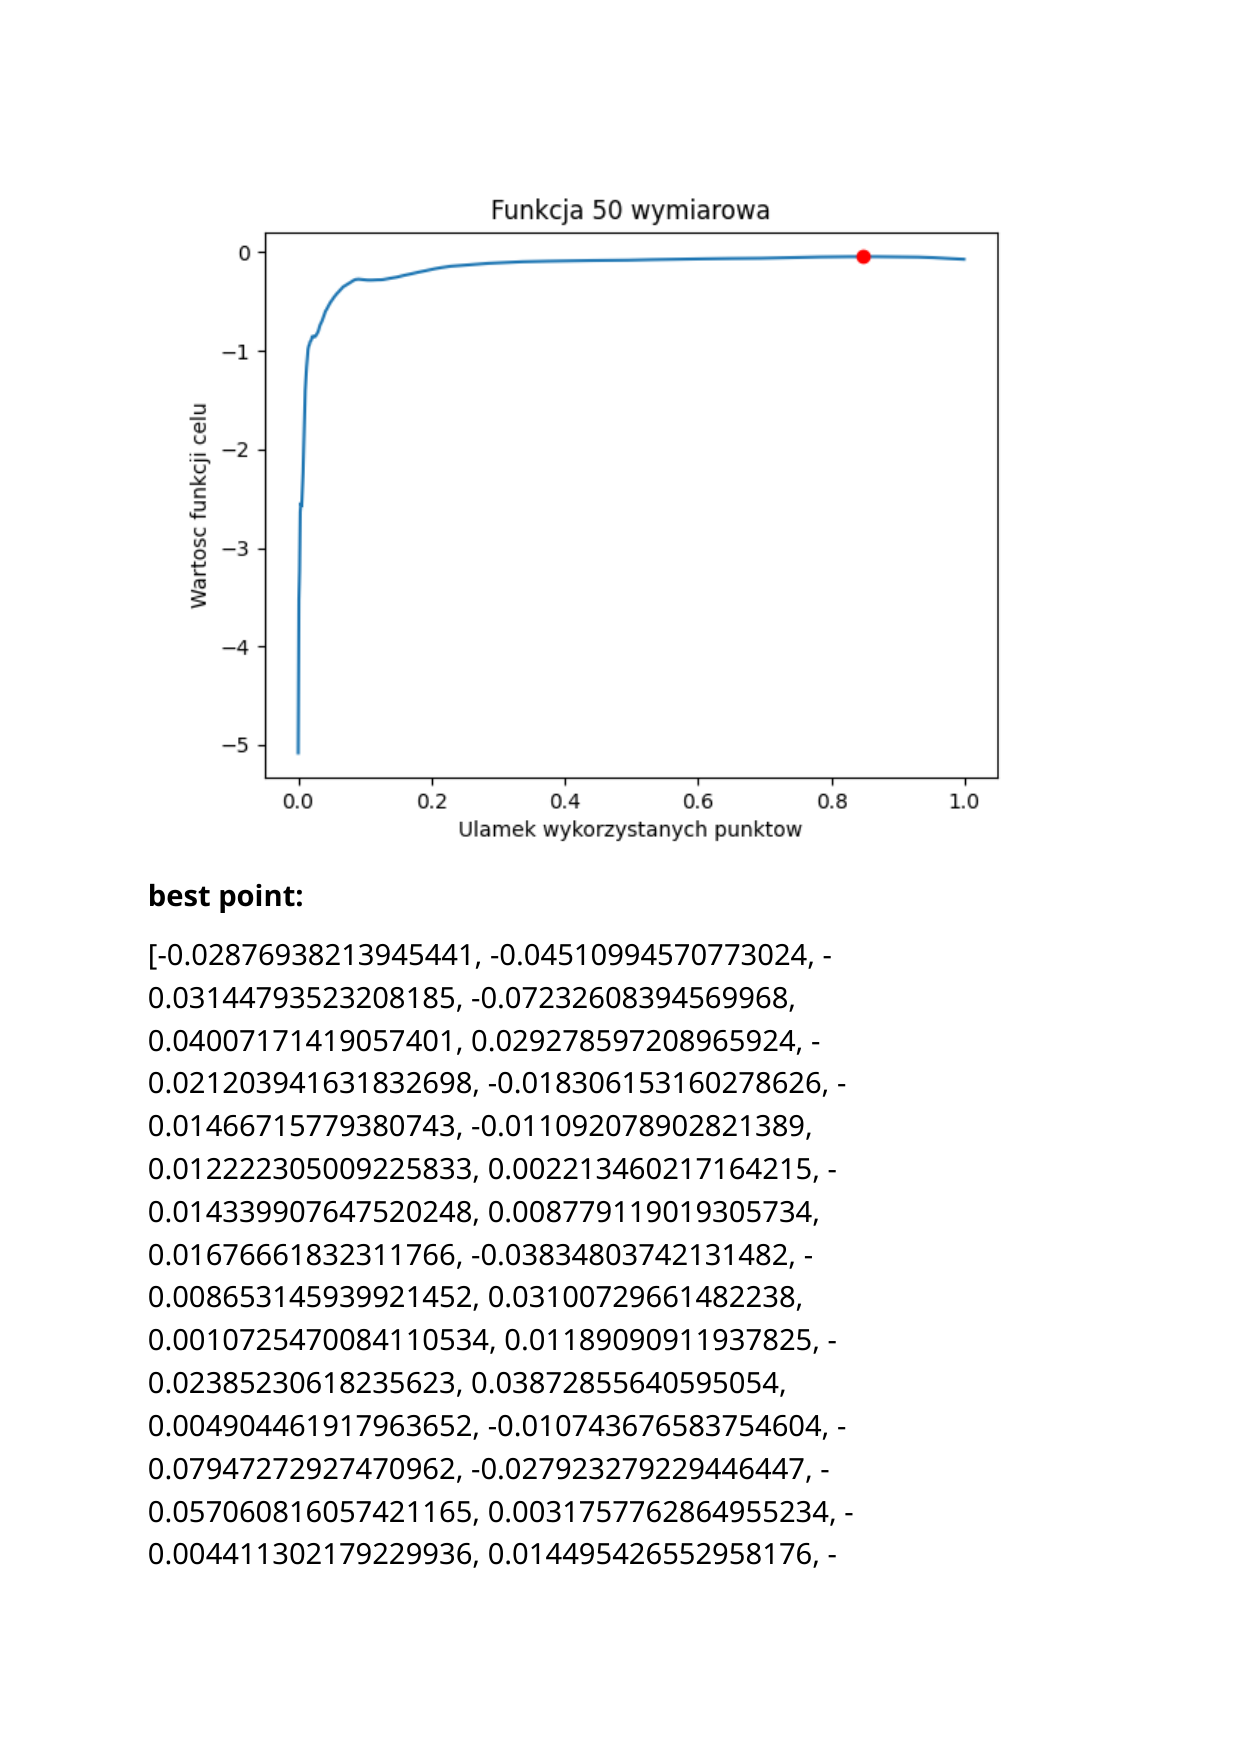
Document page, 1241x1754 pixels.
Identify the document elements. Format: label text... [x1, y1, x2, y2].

text best point: [148, 875, 1093, 914]
picture [147, 147, 1092, 856]
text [148, 934, 1093, 1573]
